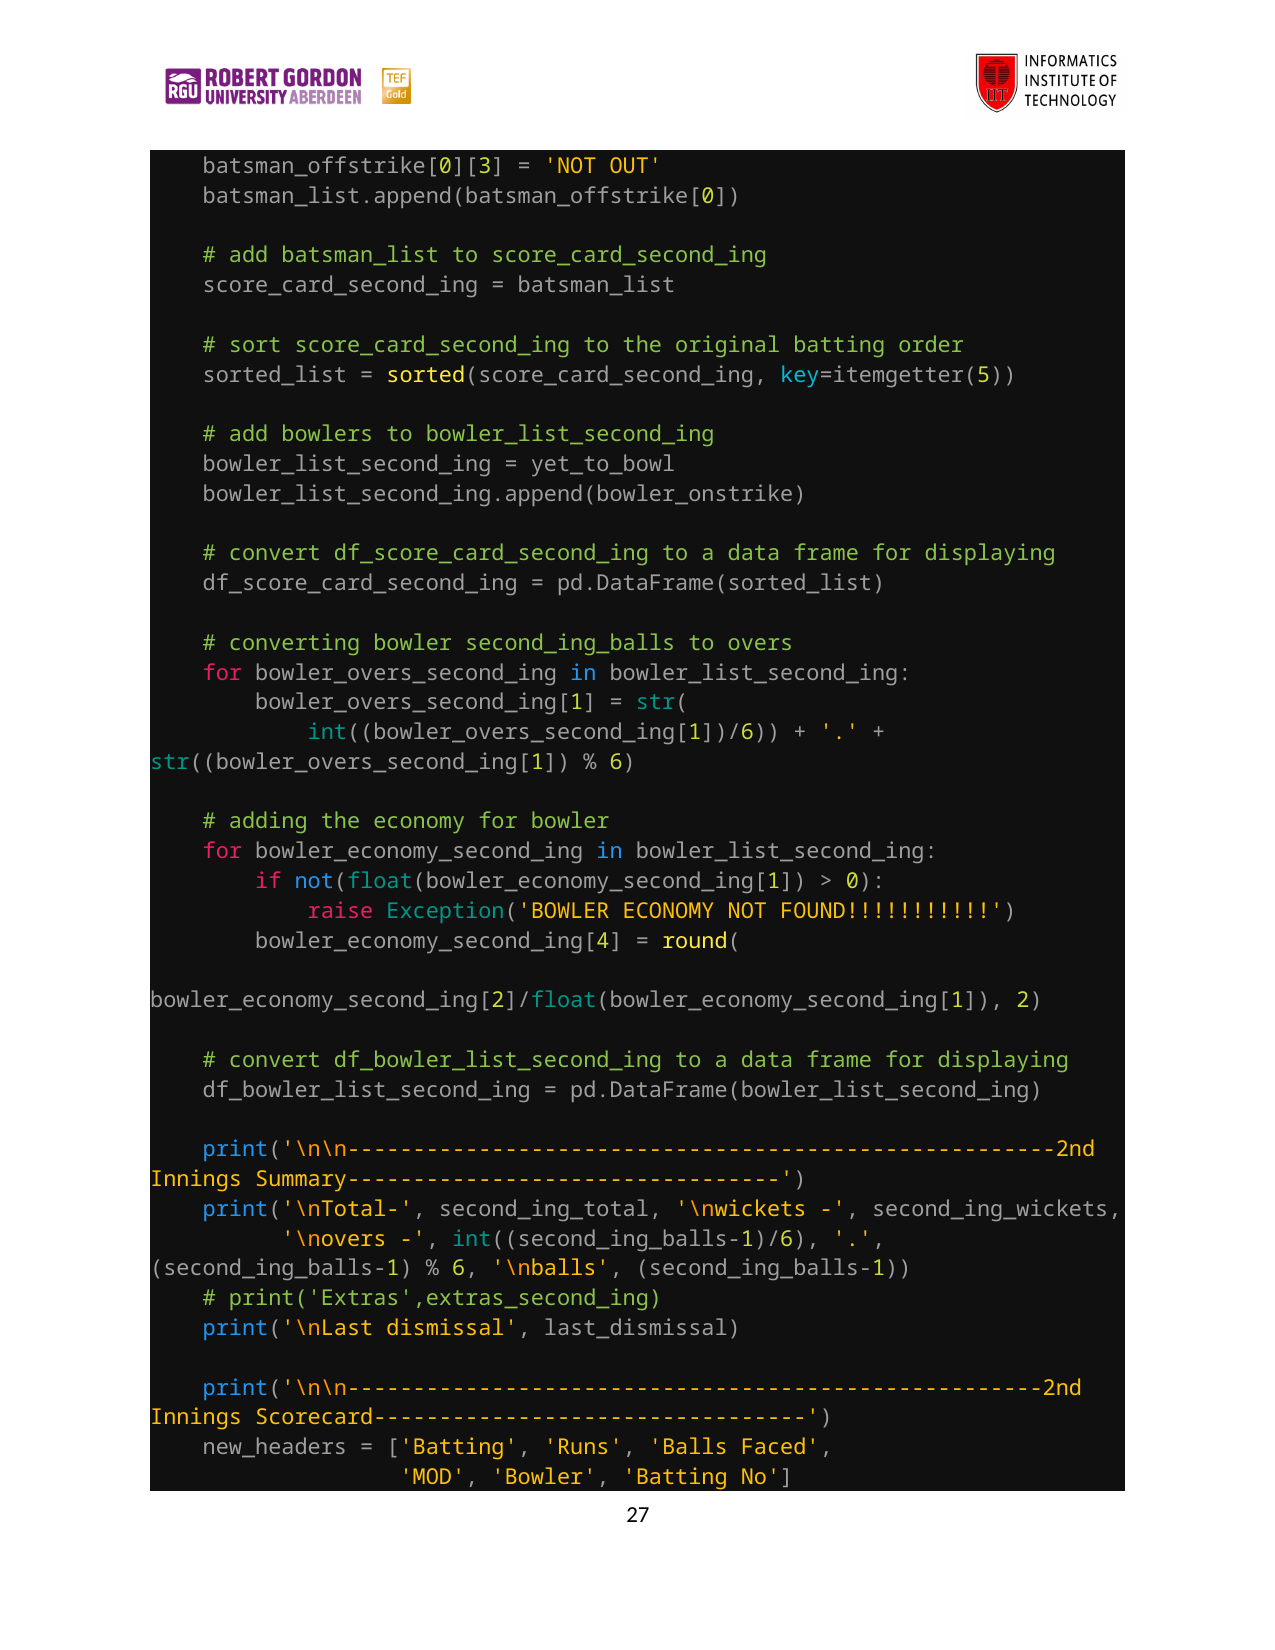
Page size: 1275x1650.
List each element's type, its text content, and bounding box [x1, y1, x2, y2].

text print('\nTotal-', second_ing_total, '\nwickets -', second_ing_wickets, [150, 1193, 1125, 1222]
text if not(float(bowler_economy_second_ing[1]) > 0): [150, 865, 1125, 895]
text for bowler_economy_second_ing in bowler_list_second_ing: [150, 835, 1125, 865]
text # convert df_bowler_list_second_ing to a data frame for displaying [150, 1044, 1125, 1073]
text batsman_list.append(batsman_offstrike[0]) [150, 180, 1125, 209]
text # converting bowler second_ing_balls to overs [150, 627, 1125, 656]
text # print('Extras',extras_second_ing) [150, 1282, 1125, 1312]
text df_score_card_second_ing = pd.DataFrame(sorted_list) [150, 567, 1125, 597]
picture [157, 62, 420, 110]
text # sort score_card_second_ing to the original batting order [150, 329, 1125, 358]
text # add bowlers to bowler_list_second_ing [150, 418, 1125, 448]
text bowler_list_second_ing.append(bowler_onstrike) [150, 478, 1125, 507]
text 'MOD', 'Bowler', 'Batting No'] [150, 1461, 1125, 1491]
text bowler_economy_second_ing[4] = round( [150, 924, 1125, 954]
text bowler_overs_second_ing[1] = str( [150, 686, 1125, 716]
text '\novers -', int((second_ing_balls-1)/6), '.', (second_ing_balls-1) % 6, '\nballs', (second_ing_balls-1)) [150, 1222, 1125, 1282]
text # convert df_score_card_second_ing to a data frame for displaying [150, 537, 1125, 567]
text for bowler_overs_second_ing in bowler_list_second_ing: [150, 656, 1125, 686]
text new_headers = ['Batting', 'Runs', 'Balls Faced', [150, 1431, 1125, 1461]
text score_card_second_ing = batsman_list [150, 269, 1125, 299]
text df_bowler_list_second_ing = pd.DataFrame(bowler_list_second_ing) [150, 1073, 1125, 1103]
text raise Exception('BOWLER ECONOMY NOT FOUND!!!!!!!!!!!') [150, 895, 1125, 924]
text print('\nLast dismissal', last_dismissal) [150, 1312, 1125, 1342]
text int((bowler_overs_second_ing[1])/6)) + '.' + str((bowler_overs_second_ing[1]) % 6) [150, 716, 1125, 776]
text print('\n\n-----------------------------------------------------2nd Innings Scorecard---------------------------------') [150, 1371, 1125, 1431]
text bowler_economy_second_ing[2]/float(bowler_economy_second_ing[1]), 2) [150, 954, 1125, 1014]
picture [964, 51, 1128, 119]
text print('\n\n------------------------------------------------------2nd Innings Summary---------------------------------') [150, 1133, 1125, 1193]
text batsman_offstrike[0][3] = 'NOT OUT' [150, 150, 1125, 180]
text # add batsman_list to score_card_second_ing [150, 239, 1125, 269]
text sorted_list = sorted(score_card_second_ing, key=itemgetter(5)) [150, 358, 1125, 388]
text bowler_list_second_ing = yet_to_bowl [150, 448, 1125, 478]
text # adding the economy for bowler [150, 805, 1125, 835]
